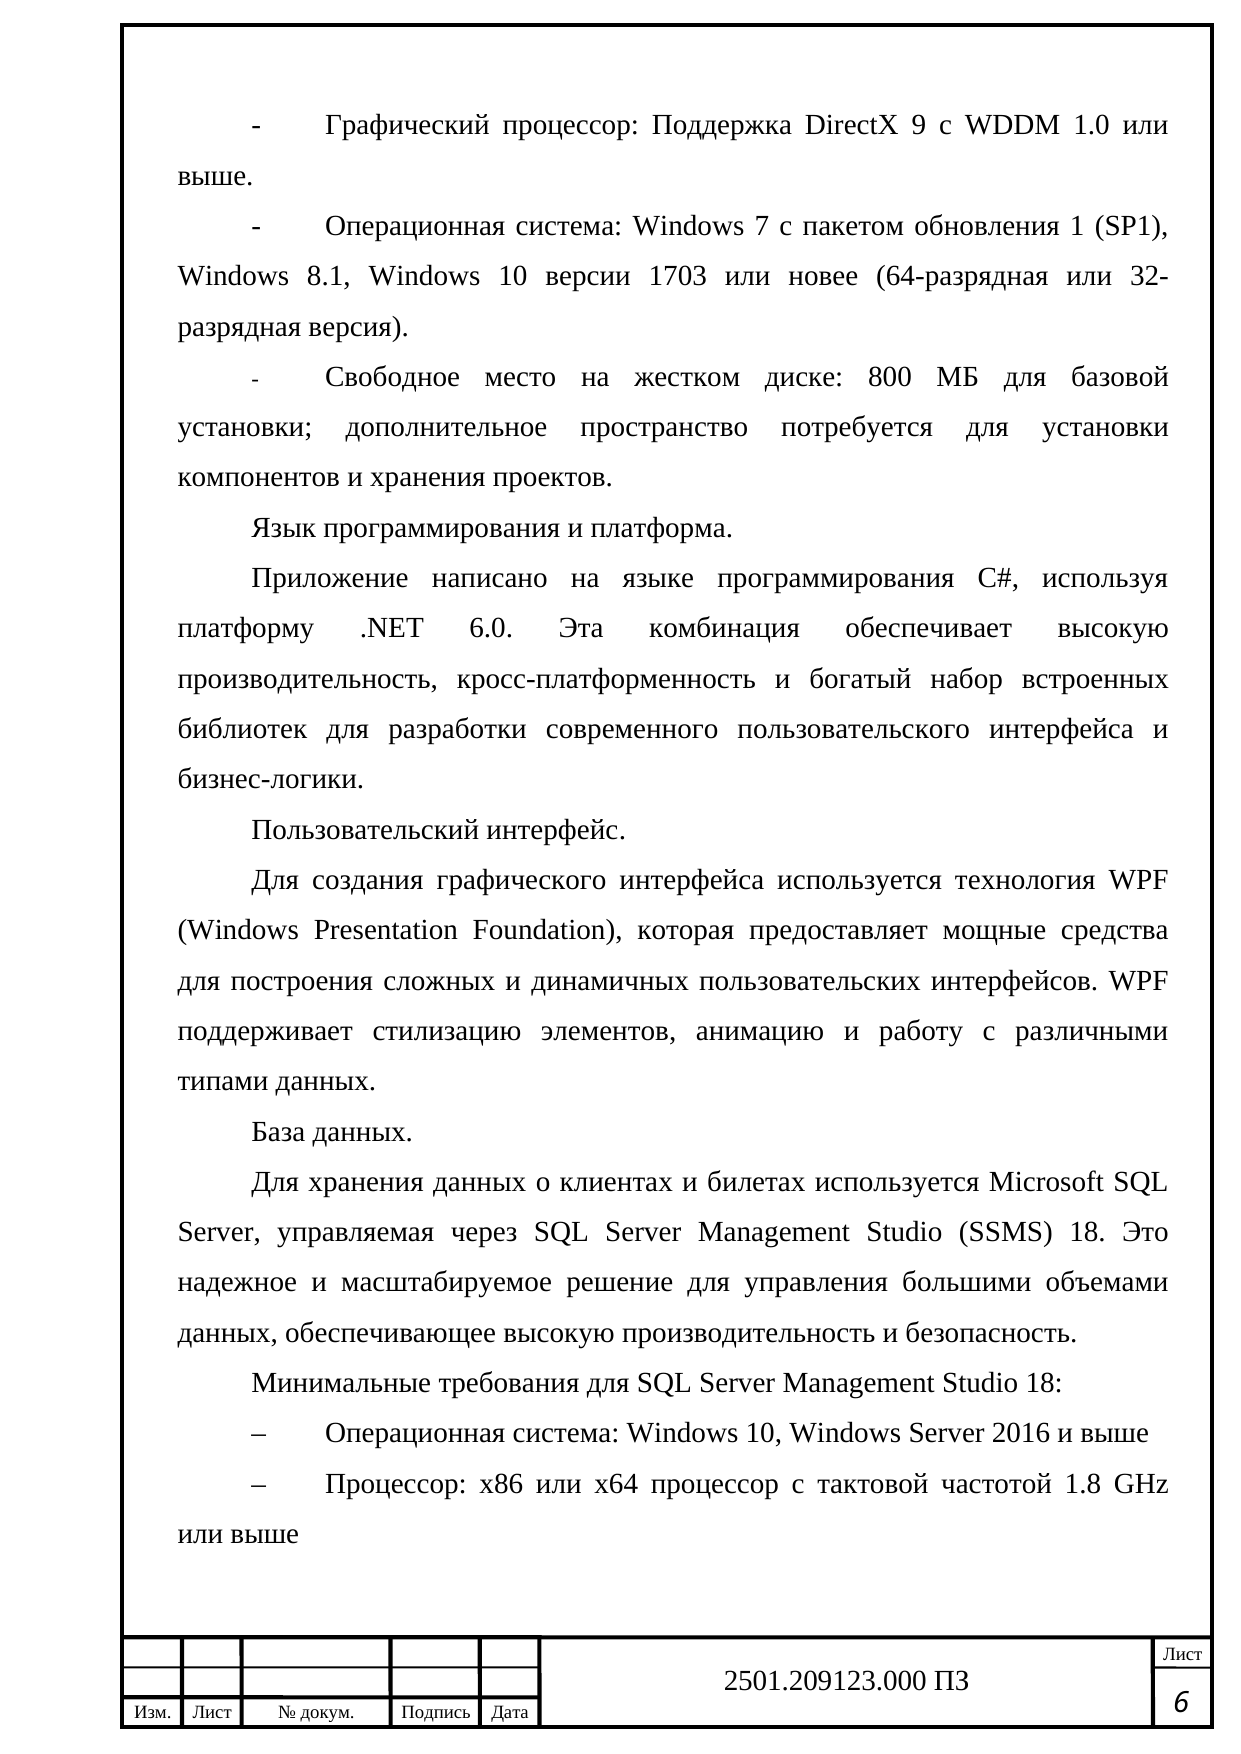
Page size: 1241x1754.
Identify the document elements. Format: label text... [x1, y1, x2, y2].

list Процессор: x86 или x64 процессор с тактовой частотой 1.8 GHz или выше [177, 1466, 1169, 1550]
text Приложение написано на языке программирования C#, используя платформу .NET 6.0. Эта комбинация обеспечивает высокую производительность, кросс-платформенность и богатый набор встроенных библиотек для разработки современного пользовательского интерфейса и бизнес-логики. [177, 560, 1169, 795]
text Язык программирования и платформа. [177, 510, 1169, 543]
text Пользовательский интерфейс. [177, 812, 1169, 845]
text Для создания графического интерфейса используется технология WPF (Windows Presentation Foundation), которая предоставляет мощные средства для построения сложных и динамичных пользовательских интерфейсов. WPF поддерживает стилизацию элементов, анимацию и работу с различными типами данных. [177, 862, 1169, 1097]
text База данных. [177, 1114, 1169, 1147]
list Операционная система: Windows 7 с пакетом обновления 1 (SP1), Windows 8.1, Windows 10 версии 1703 или новее (64-разрядная или 32-разрядная версия). [177, 208, 1169, 342]
list Графический процессор: Поддержка DirectX 9 с WDDM 1.0 или выше. [177, 107, 1169, 191]
list Свободное место на жестком диске: 800 МБ для базовой установки; дополнительное пространство потребуется для установки компонентов и хранения проектов. [177, 359, 1169, 493]
text Минимальные требования для SQL Server Management Studio 18: [177, 1365, 1169, 1399]
text Для хранения данных о клиентах и билетах используется Microsoft SQL Server, управляемая через SQL Server Management Studio (SSMS) 18. Это надежное и масштабируемое решение для управления большими объемами данных, обеспечивающее высокую производительность и безопасность. [177, 1164, 1169, 1348]
list Операционная система: Windows 10, Windows Server 2016 и выше [177, 1416, 1169, 1449]
